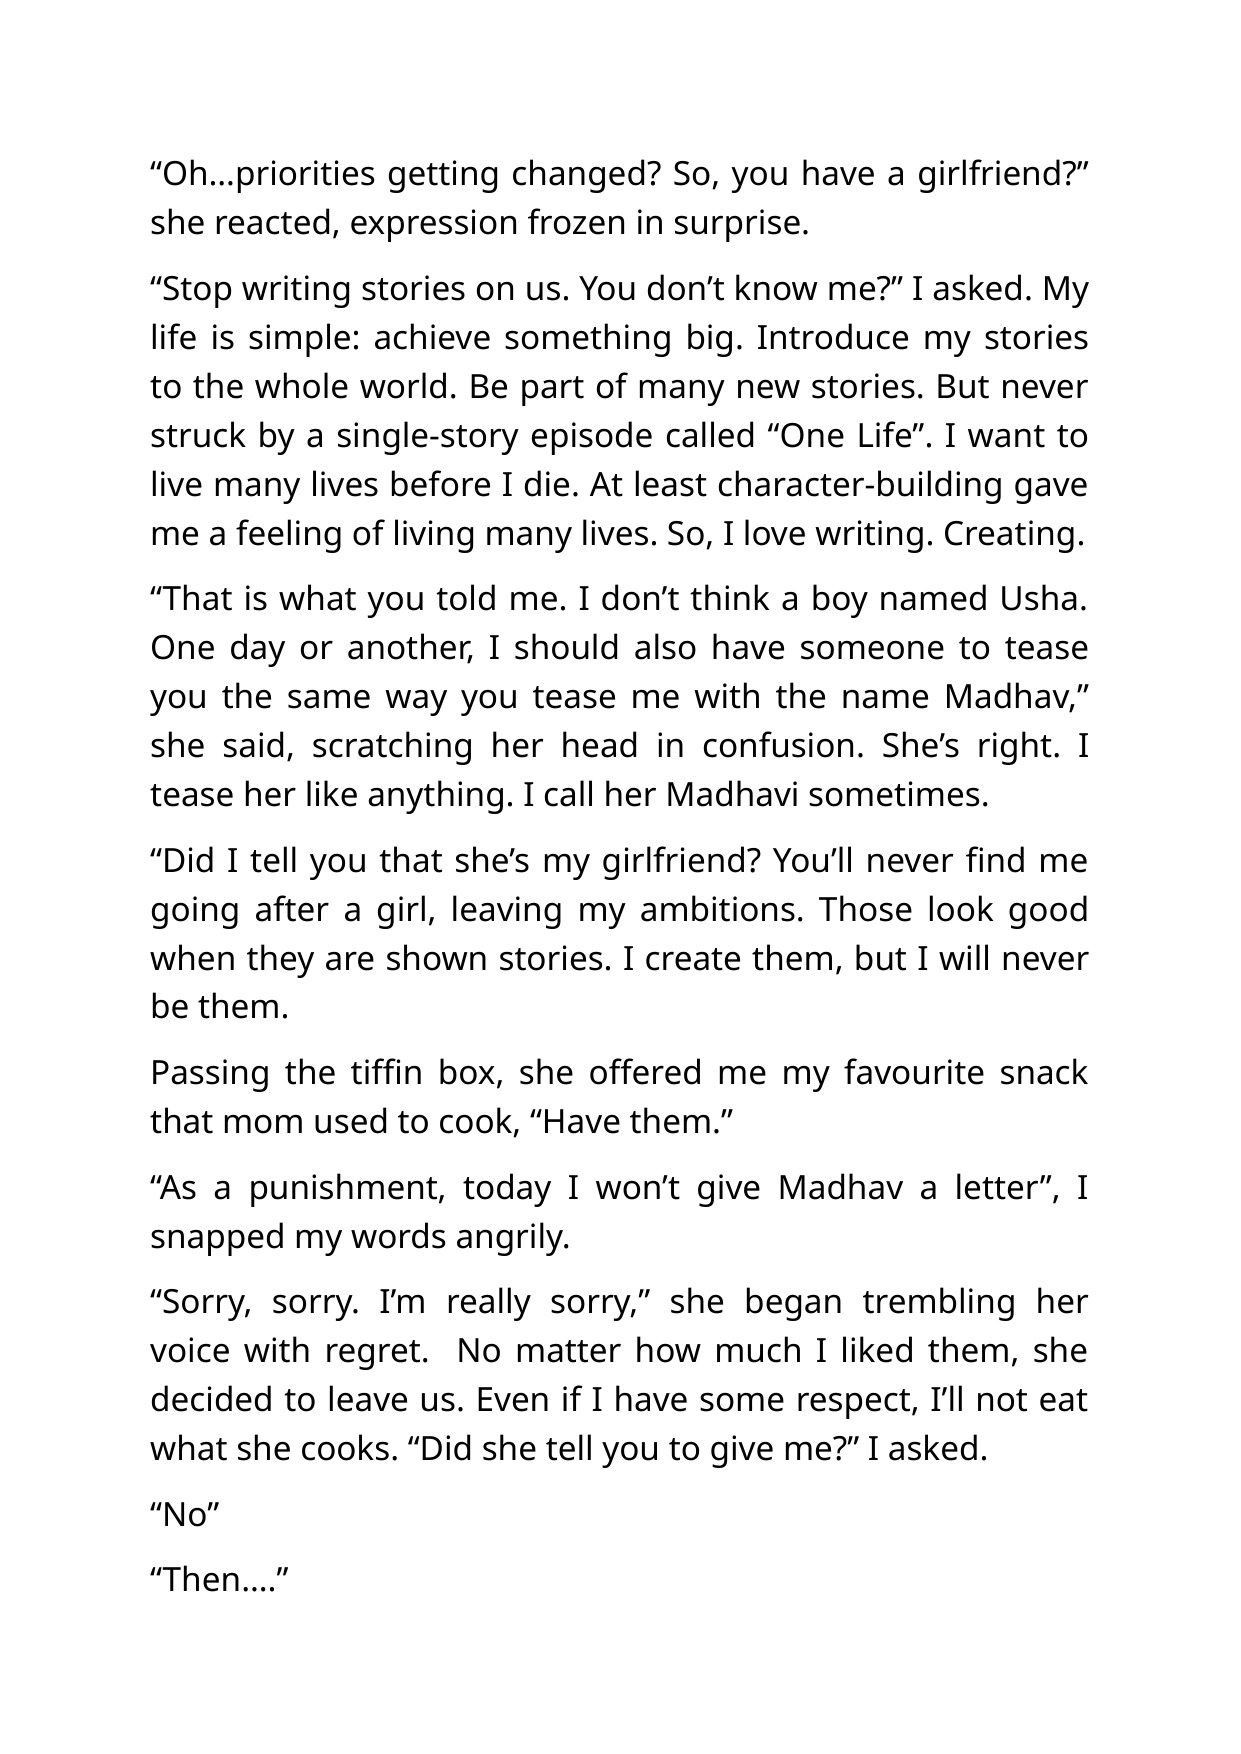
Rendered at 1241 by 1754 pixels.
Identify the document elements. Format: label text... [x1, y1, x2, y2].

text “Sorry, sorry. I’m really sorry,” she began trembling her voice with regret. No matter how much I liked them, she decided to leave us. Even if I have some respect, I’ll not eat what she cooks. “Did she tell you to give me?” I asked. [150, 1278, 1090, 1470]
text “Then….” [150, 1556, 1090, 1602]
text “Stop writing stories on us. You don’t know me?” I asked. My life is simple: achieve something big. Introduce my stories to the whole world. Be part of many new stories. But never struck by a single-story episode called “One Life”. I want to live many lives before I die. At least character-building gave me a feeling of living many lives. So, I love writing. Creating. [150, 264, 1090, 555]
text “Oh…priorities getting changed? So, you have a girlfriend?” she reacted, expression frozen in surprise. [150, 150, 1090, 244]
text Passing the tiffin box, she offered me my favourite snack that mom used to cook, “Have them.” [150, 1049, 1090, 1143]
text “As a punishment, today I won’t give Madhav a letter”, I snapped my words angrily. [150, 1163, 1090, 1258]
text “That is what you told me. I don’t think a boy named Usha. One day or another, I should also have someone to tease you the same way you tease me with the name Madhav,” she said, scratching her head in confusion. She’s right. I tease her like anything. I call her Madhavi sometimes. [150, 575, 1090, 816]
text “No” [150, 1491, 1090, 1536]
text “Did I tell you that she’s my girlfriend? You’ll never find me going after a girl, leaving my ambitions. Those look good when they are shown stories. I create them, but I will never be them. [150, 836, 1090, 1029]
